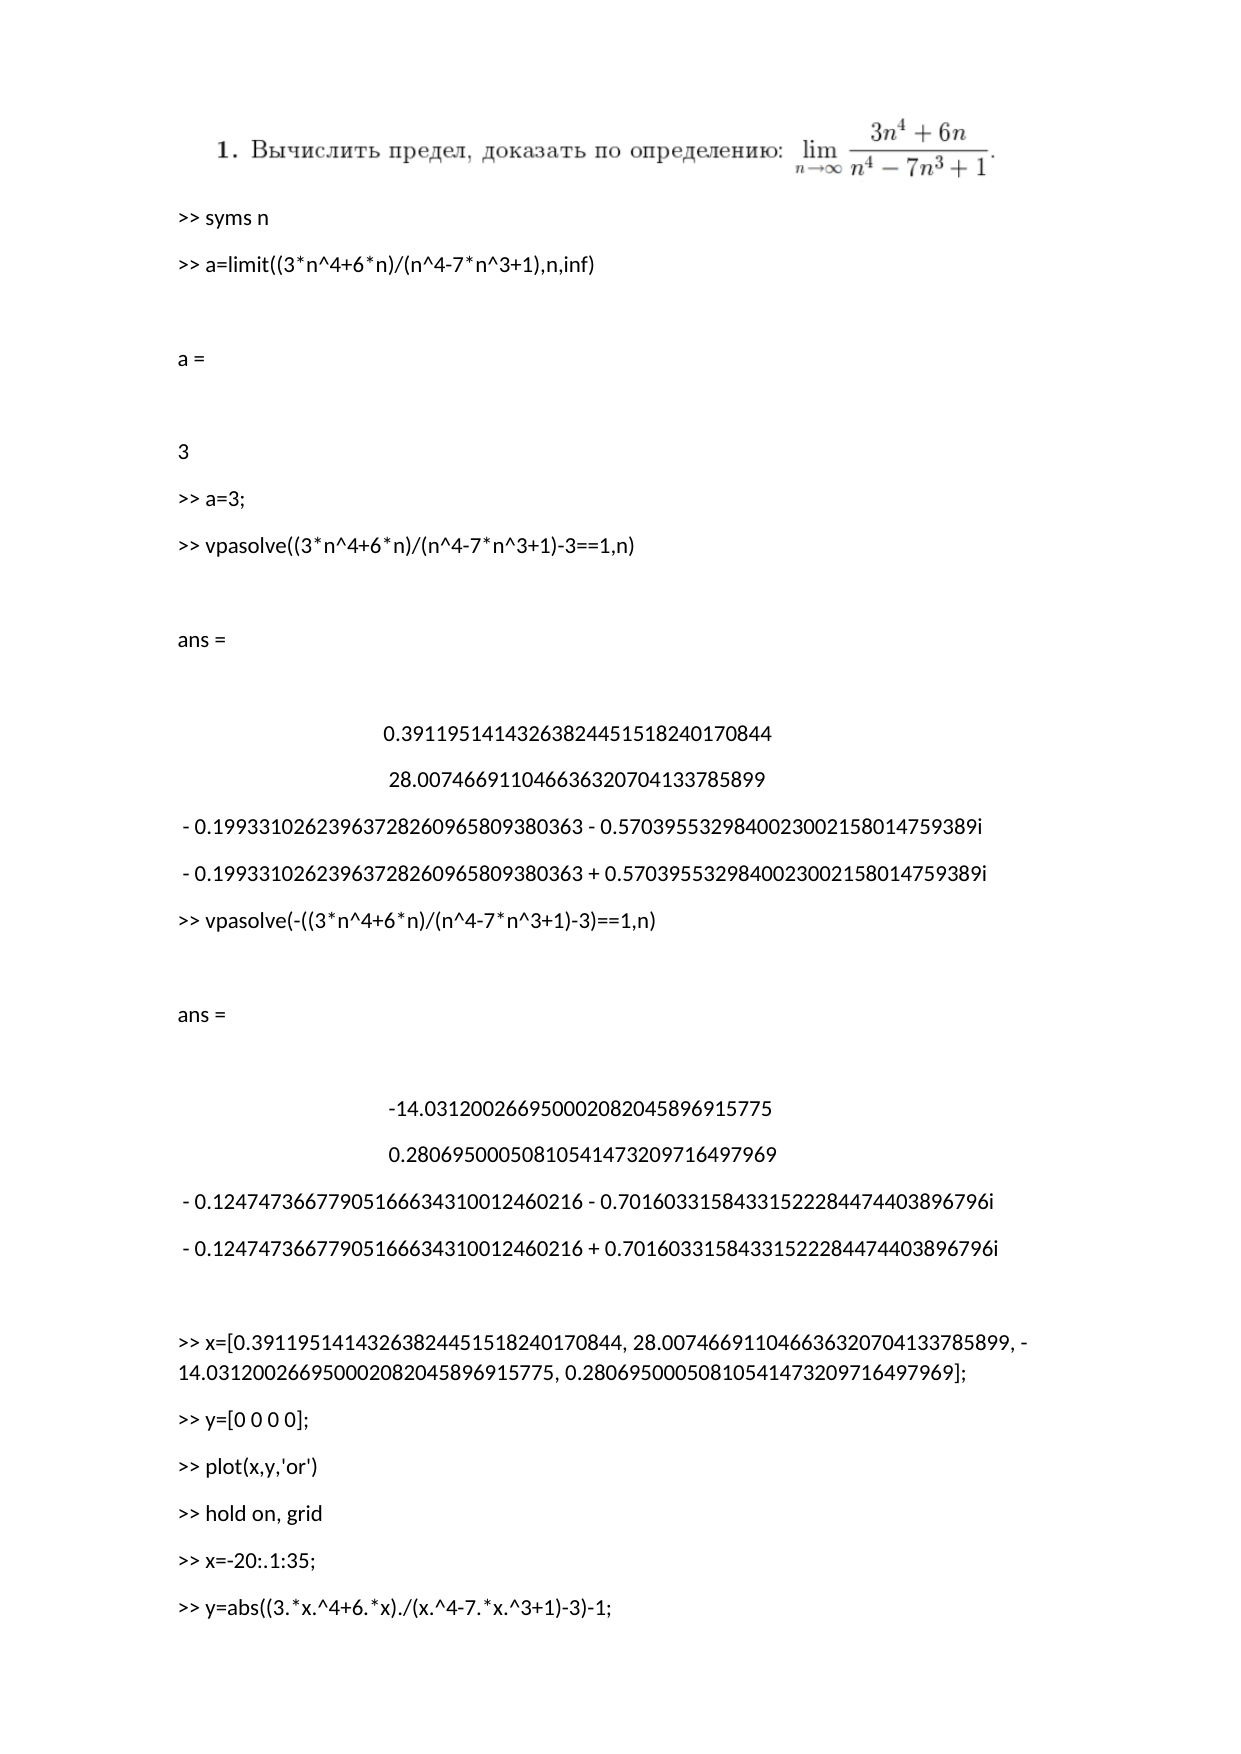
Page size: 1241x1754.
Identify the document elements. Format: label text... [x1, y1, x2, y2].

text >> vpasolve(-((3*n^4+6*n)/(n^4-7*n^3+1)-3)==1,n) [177, 906, 1152, 934]
text >> vpasolve((3*n^4+6*n)/(n^4-7*n^3+1)-3==1,n) [177, 531, 1152, 559]
text >> plot(x,y,'or') [177, 1452, 1152, 1480]
text >> y=abs((3.*x.^4+6.*x)./(x.^4-7.*x.^3+1)-3)-1; [177, 1593, 1152, 1621]
text >> y=[0 0 0 0]; [177, 1405, 1152, 1433]
text >> a=3; [177, 484, 1152, 512]
text 0.28069500050810541473209716497969 [177, 1141, 1152, 1168]
text - 0.19933102623963728260965809380363 - 0.5703955329840023002158014759389i [177, 812, 1152, 840]
text a = [177, 344, 1152, 372]
text - 0.12474736677905166634310012460216 + 0.70160331584331522284474403896796i [177, 1234, 1152, 1262]
text >> a=limit((3*n^4+6*n)/(n^4-7*n^3+1),n,inf) [177, 250, 1152, 278]
text ans = [177, 1000, 1152, 1028]
text ans = [177, 625, 1152, 653]
text >> syms n [177, 203, 1152, 231]
text - 0.19933102623963728260965809380363 + 0.5703955329840023002158014759389i [177, 859, 1152, 887]
text - 0.12474736677905166634310012460216 - 0.70160331584331522284474403896796i [177, 1187, 1152, 1215]
text 3 [177, 437, 1152, 465]
text 0.39119514143263824451518240170844 [177, 719, 1152, 747]
picture [177, 118, 1152, 185]
text >> hold on, grid [177, 1499, 1152, 1527]
text >> x=[0.39119514143263824451518240170844, 28.007466911046636320704133785899, -14.031200266950002082045896915775, 0.28069500050810541473209716497969]; [177, 1328, 1152, 1386]
text >> x=-20:.1:35; [177, 1546, 1152, 1574]
text -14.031200266950002082045896915775 [177, 1094, 1152, 1122]
text 28.007466911046636320704133785899 [177, 766, 1152, 793]
